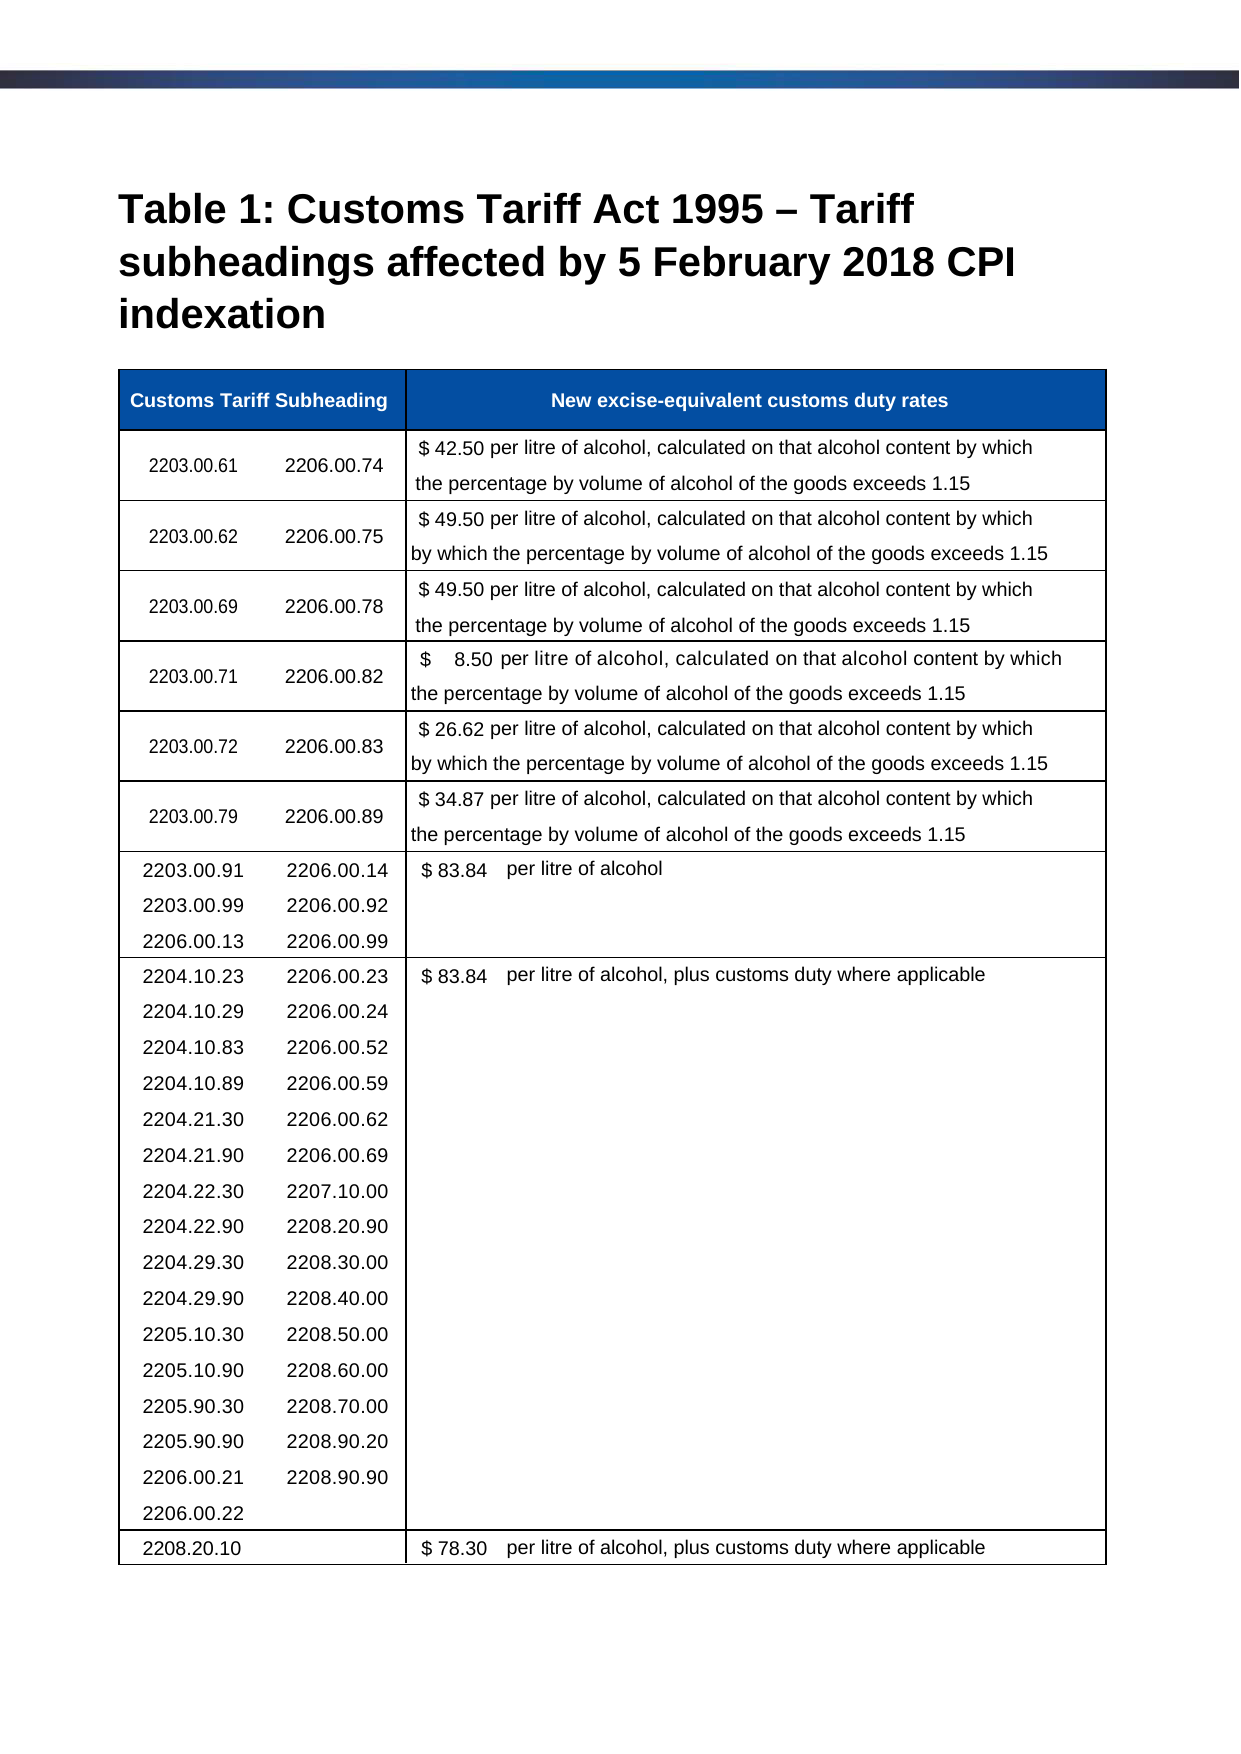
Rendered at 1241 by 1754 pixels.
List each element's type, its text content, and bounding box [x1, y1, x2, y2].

table_cell 2203.00.72 [120, 712, 261, 780]
picture [0, 63, 1239, 91]
table_cell 2203.00.91 2203.00.99 2206.00.13 [120, 852, 261, 957]
table_cell 2206.00.74 [261, 431, 405, 499]
table_cell per litre of alcohol [498, 852, 1105, 957]
table_cell 2203.00.62 [120, 501, 261, 570]
table_cell $ 26.62 per litre of alcohol, calculated on that alcohol content by which by which the percentage by volume of alcohol of the goods exceeds 1.15 [407, 712, 1105, 780]
table_cell $ 78.30 [407, 1531, 497, 1563]
table_cell 2206.00.82 [261, 642, 405, 710]
table_cell 2203.00.71 [120, 642, 261, 710]
text Table 1: Customs Tariff Act 1995 – Tariff subheadings affected by 5 February 2018 CPI indexation [118, 184, 1018, 338]
table_cell $ 42.50 per litre of alcohol, calculated on that alcohol content by which the percentage by volume of alcohol of the goods exceeds 1.15 [407, 431, 1105, 499]
table_cell 2206.00.75 [261, 501, 405, 570]
table_cell $ 8.50 per litre of alcohol, calculated on that alcohol content by which the percentage by volume of alcohol of the goods exceeds 1.15 [407, 642, 1105, 710]
table_header New excise-equivalent customs duty rates [407, 370, 1105, 429]
table_header Customs Tariff Subheading [120, 370, 405, 429]
table_cell per litre of alcohol, plus customs duty where applicable [498, 1531, 1105, 1563]
table_cell 2203.00.69 [120, 571, 261, 640]
table_cell 2203.00.61 [120, 431, 261, 499]
table_cell $ 83.84 [407, 958, 497, 1529]
table_cell 2203.00.79 [120, 782, 261, 851]
table_cell 2206.00.14 2206.00.92 2206.00.99 [261, 852, 405, 957]
table_cell $ 83.84 [407, 852, 497, 957]
table_cell 2204.10.23 2204.10.29 2204.10.83 2204.10.89 2204.21.30 2204.21.90 2204.22.30 2204.22.90 2204.29.30 2204.29.90 2205.10.30 2205.10.90 2205.90.30 2205.90.90 2206.00.21 2206.00.22 [120, 958, 261, 1529]
table_cell 2206.00.89 [261, 782, 405, 851]
table_cell 2206.00.23 2206.00.24 2206.00.52 2206.00.59 2206.00.62 2206.00.69 2207.10.00 2208.20.90 2208.30.00 2208.40.00 2208.50.00 2208.60.00 2208.70.00 2208.90.20 2208.90.90 [261, 958, 405, 1529]
table_cell per litre of alcohol, plus customs duty where applicable [498, 958, 1105, 1529]
table_cell 2206.00.83 [261, 712, 405, 780]
table_cell $ 49.50 per litre of alcohol, calculated on that alcohol content by which the percentage by volume of alcohol of the goods exceeds 1.15 [407, 571, 1105, 640]
table_cell $ 49.50 per litre of alcohol, calculated on that alcohol content by which by which the percentage by volume of alcohol of the goods exceeds 1.15 [407, 501, 1105, 570]
table_cell 2208.20.10 [120, 1531, 405, 1563]
table_cell 2206.00.78 [261, 571, 405, 640]
table_cell $ 34.87 per litre of alcohol, calculated on that alcohol content by which the percentage by volume of alcohol of the goods exceeds 1.15 [407, 782, 1105, 851]
